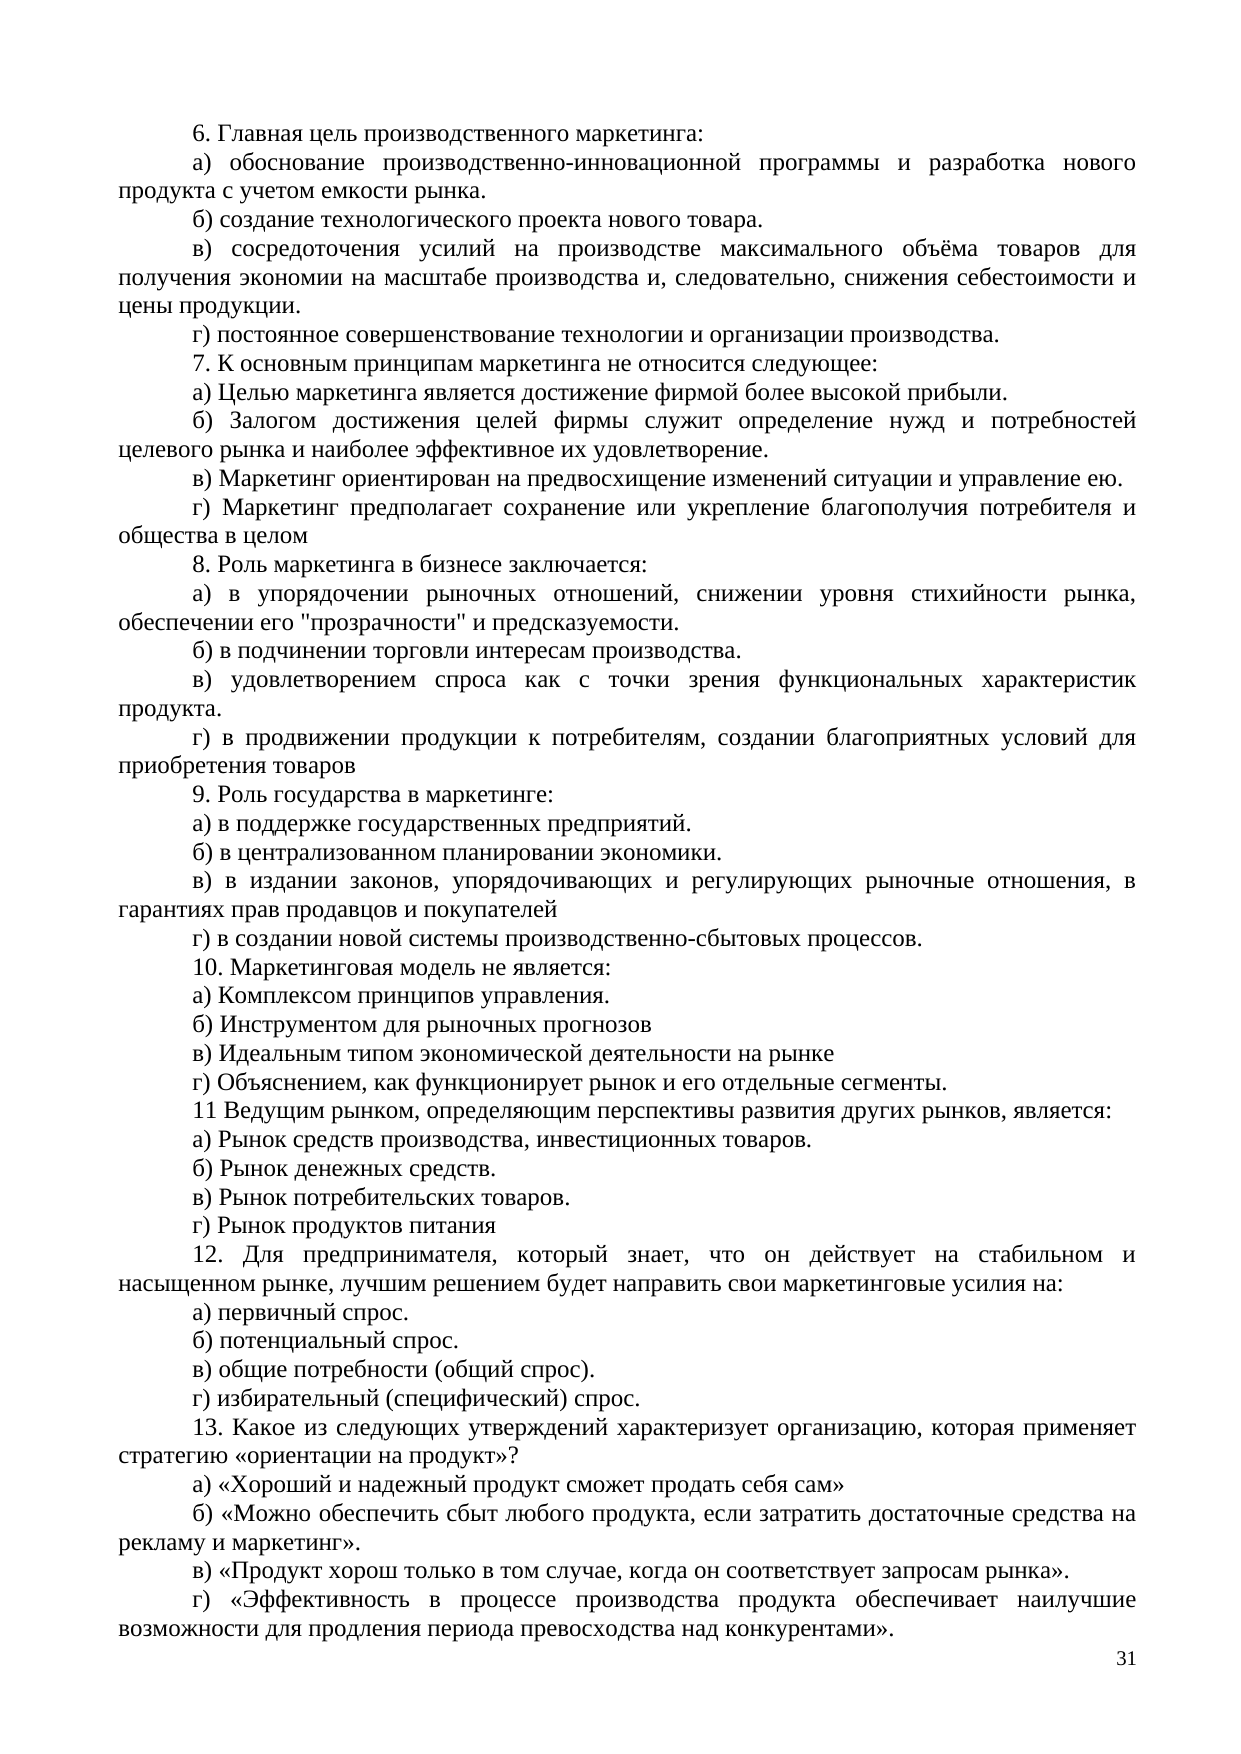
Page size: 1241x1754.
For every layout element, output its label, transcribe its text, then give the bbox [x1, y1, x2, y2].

text г) Объяснением, как функционирует рынок и его отдельные сегменты. [118, 1067, 1137, 1096]
text в) удовлетворением спроса как с точки зрения функциональных характеристик продукта. [118, 664, 1137, 722]
text 12. Для предпринимателя, который знает, что он действует на стабильном и насыщенном рынке, лучшим решением будет направить свои маркетинговые усилия на: [118, 1239, 1137, 1297]
text в) общие потребности (общий спрос). [118, 1354, 1137, 1383]
text 8. Роль маркетинга в бизнесе заключается: [118, 549, 1137, 578]
text б) Залогом достижения целей фирмы служит определение нужд и потребностей целевого рынка и наиболее эффективное их удовлетворение. [118, 406, 1137, 463]
text б) потенциальный спрос. [118, 1326, 1137, 1354]
text в) Идеальным типом экономической деятельности на рынке [118, 1038, 1137, 1067]
text в) Рынок потребительских товаров. [118, 1182, 1137, 1211]
text 11 Ведущим рынком, определяющим перспективы развития других рынков, является: [118, 1096, 1137, 1124]
text а) в поддержке государственных предприятий. [118, 808, 1137, 837]
text б) в подчинении торговли интересам производства. [118, 636, 1137, 664]
text а) первичный спрос. [118, 1297, 1137, 1326]
text б) Рынок денежных средств. [118, 1153, 1137, 1182]
text г) в продвижении продукции к потребителям, создании благоприятных условий для приобретения товаров [118, 722, 1137, 779]
text г) Маркетинг предполагает сохранение или укрепление благополучия потребителя и общества в целом [118, 492, 1137, 549]
text 9. Роль государства в маркетинге: [118, 779, 1137, 808]
text г) «Эффективность в процессе производства продукта обеспечивает наилучшие возможности для продления периода превосходства над конкурентами». [118, 1584, 1137, 1642]
text г) постоянное совершенствование технологии и организации производства. [118, 319, 1137, 348]
text 7. К основным принципам маркетинга не относится следующее: [118, 348, 1137, 377]
text а) Комплексом принципов управления. [118, 981, 1137, 1009]
text б) создание технологического проекта нового товара. [118, 204, 1137, 233]
text а) обоснование производственно-инновационной программы и разработка нового продукта с учетом емкости рынка. [118, 147, 1137, 204]
text в) сосредоточения усилий на производстве максимального объёма товаров для получения экономии на масштабе производства и, следовательно, снижения себестоимости и цены продукции. [118, 233, 1137, 319]
text г) Рынок продуктов питания [118, 1211, 1137, 1239]
text в) в издании законов, упорядочивающих и регулирующих рыночные отношения, в гарантиях прав продавцов и покупателей [118, 866, 1137, 923]
text г) избирательный (специфический) спрос. [118, 1383, 1137, 1412]
text г) в создании новой системы производственно-сбытовых процессов. [118, 923, 1137, 952]
text 6. Главная цель производственного маркетинга: [118, 118, 1137, 147]
text в) «Продукт хорош только в том случае, когда он соответствует запросам рынка». [118, 1556, 1137, 1584]
text б) Инструментом для рыночных прогнозов [118, 1009, 1137, 1038]
text 13. Какое из следующих утверждений характеризует организацию, которая применяет стратегию «ориентации на продукт»? [118, 1412, 1137, 1469]
text а) Целью маркетинга является достижение фирмой более высокой прибыли. [118, 377, 1137, 406]
text а) «Хороший и надежный продукт сможет продать себя сам» [118, 1469, 1137, 1498]
text б) «Можно обеспечить сбыт любого продукта, если затратить достаточные средства на рекламу и маркетинг». [118, 1498, 1137, 1556]
text 10. Маркетинговая модель не является: [118, 952, 1137, 981]
text а) Рынок средств производства, инвестиционных товаров. [118, 1124, 1137, 1153]
text а) в упорядочении рыночных отношений, снижении уровня стихийности рынка, обеспечении его "прозрачности" и предсказуемости. [118, 578, 1137, 636]
text в) Маркетинг ориентирован на предвосхищение изменений ситуации и управление ею. [118, 463, 1137, 492]
text б) в централизованном планировании экономики. [118, 837, 1137, 866]
